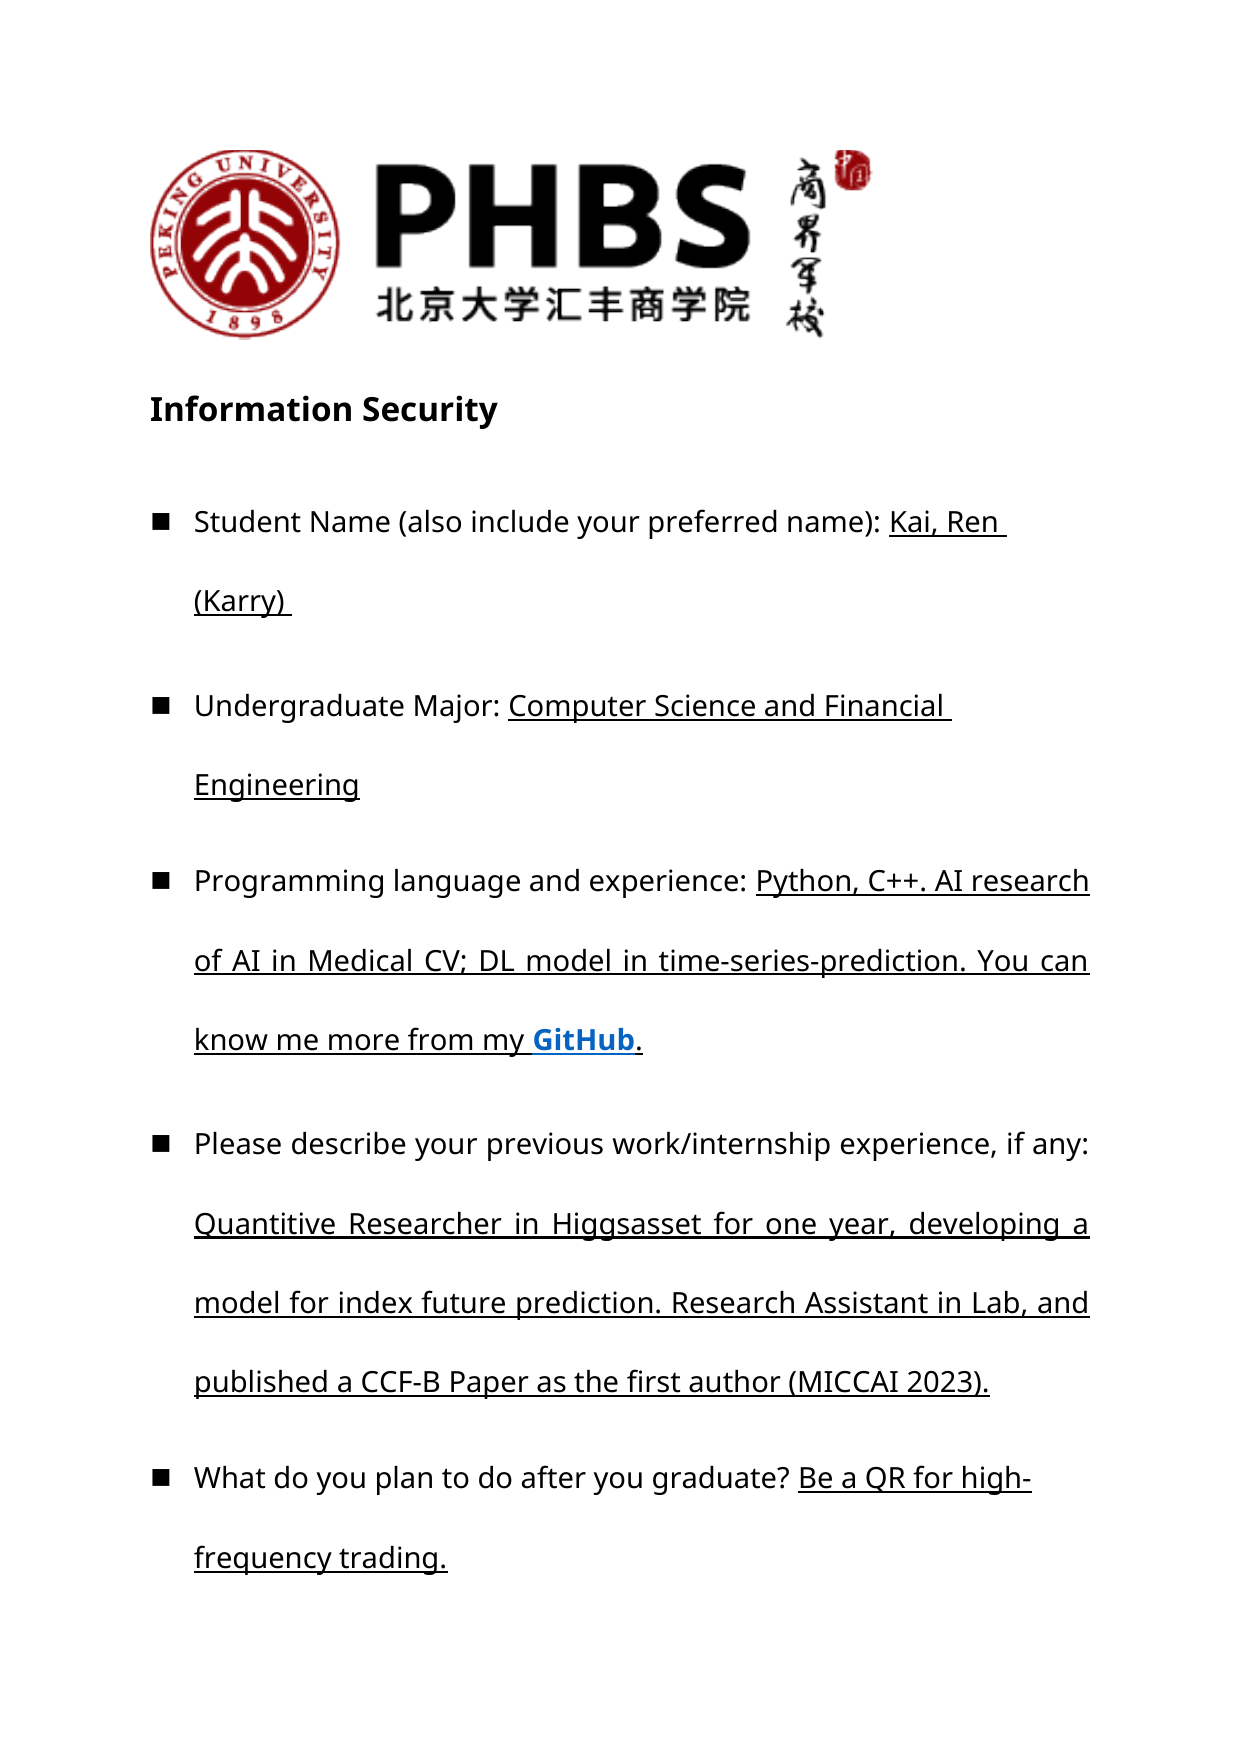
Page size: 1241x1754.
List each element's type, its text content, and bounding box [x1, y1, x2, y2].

list Student Name (also include your preferred name): Kai, Ren (Karry) [150, 501, 1090, 620]
text Information Security [150, 385, 1090, 431]
list Programming language and experience: Python, C++. AI research of AI in Medical CV; DL model in time-series-prediction. You can know me more from my GitHub. [150, 860, 1090, 1059]
list What do you plan to do after you graduate? Be a QR for high-frequency trading. [150, 1458, 1090, 1577]
picture [150, 150, 873, 340]
list Undergraduate Major: Computer Science and Financial Engineering [150, 685, 1090, 804]
list Please describe your previous work/internship experience, if any: Quantitive Researcher in Higgsasset for one year, developing a model for index future prediction. Research Assistant in Lab, and published a CCF-B Paper as the first author (MICCAI 2023). [150, 1123, 1090, 1401]
